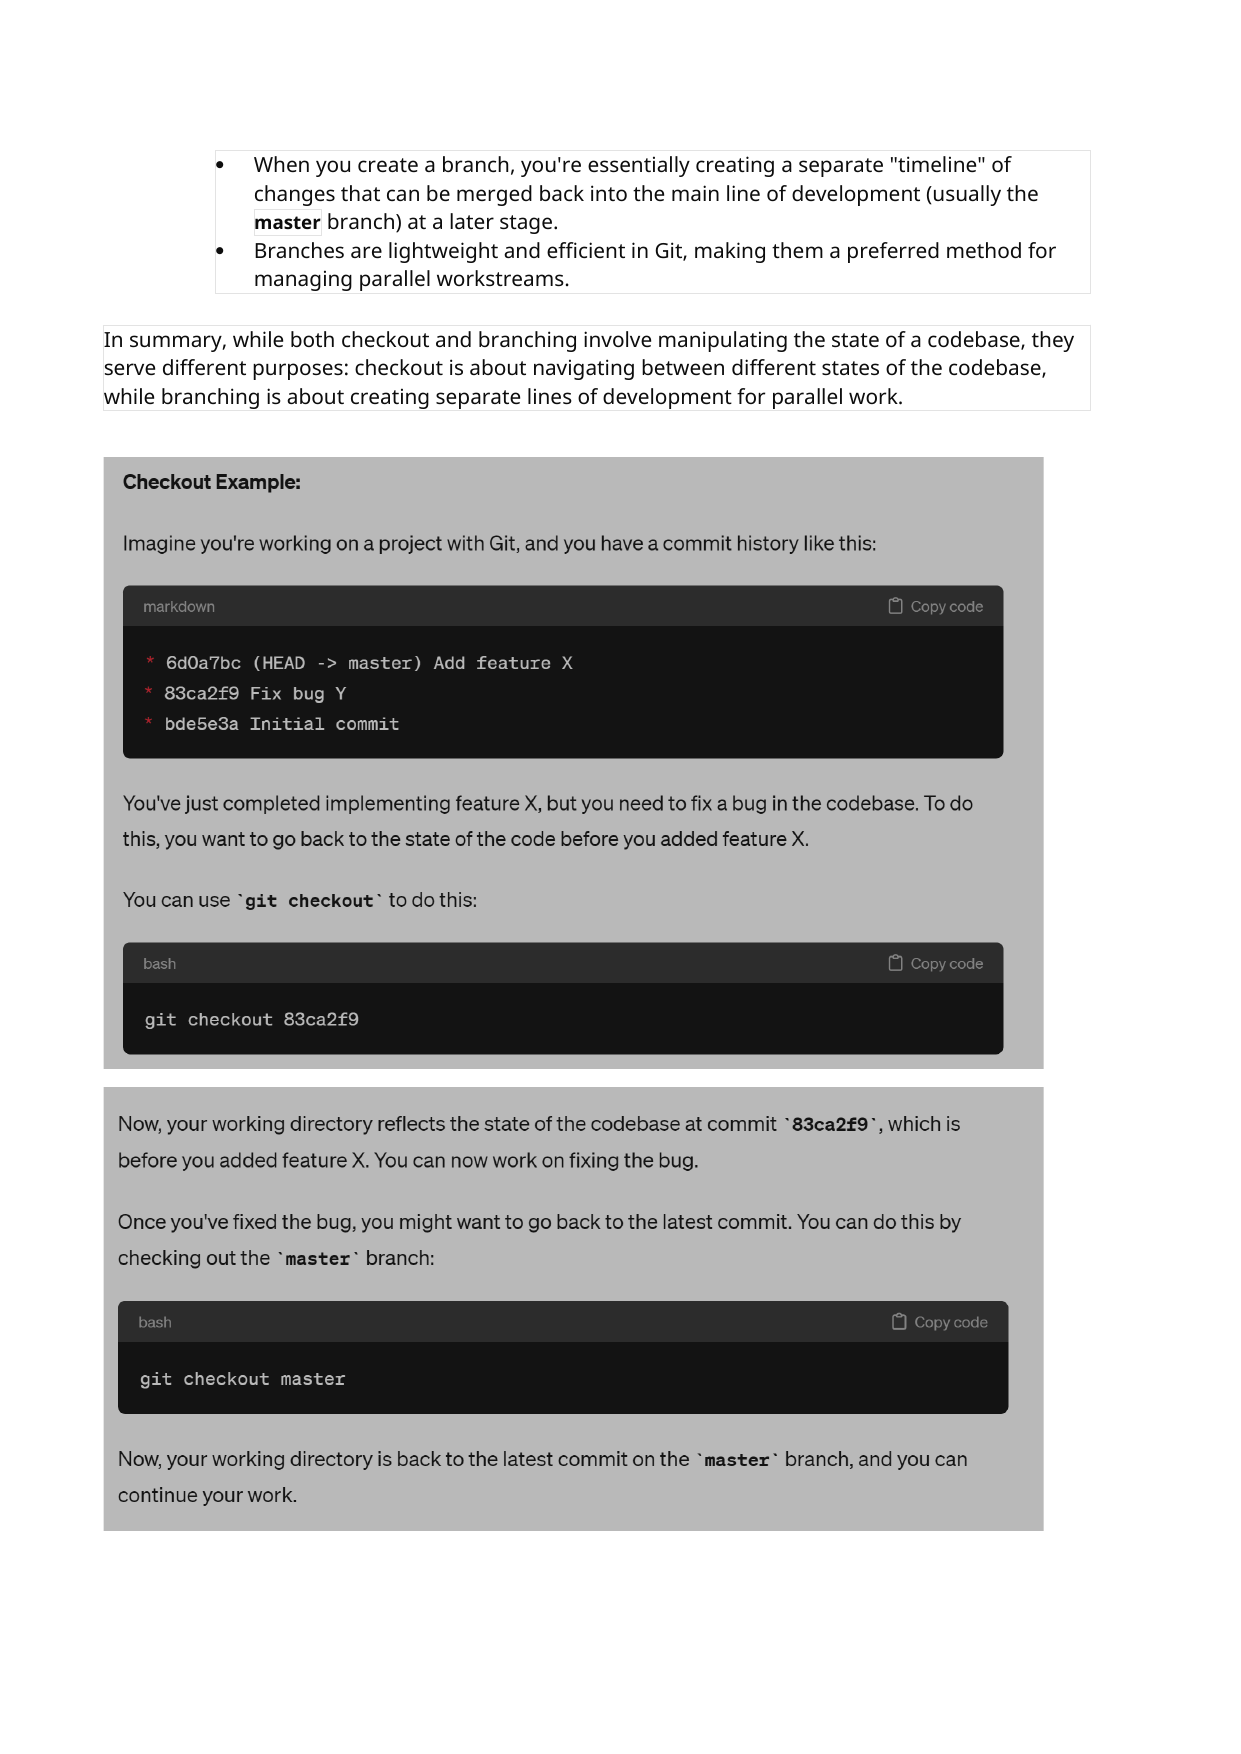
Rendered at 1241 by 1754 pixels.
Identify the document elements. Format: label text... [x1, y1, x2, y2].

picture [103, 457, 1044, 1069]
picture [103, 1087, 1044, 1531]
list Branches are lightweight and efficient in Git, making them a preferred method for managing parallel workstreams. [216, 235, 1090, 293]
text In summary, while both checkout and branching involve manipulating the state of a codebase, they serve different purposes: checkout is about navigating between different states of the codebase, while branching is about creating separate lines of development for parallel work. [104, 326, 1090, 410]
list When you create a branch, you're essentially creating a separate "timeline" of changes that can be merged back into the main line of development (usually the master branch) at a later stage. [216, 151, 1090, 235]
